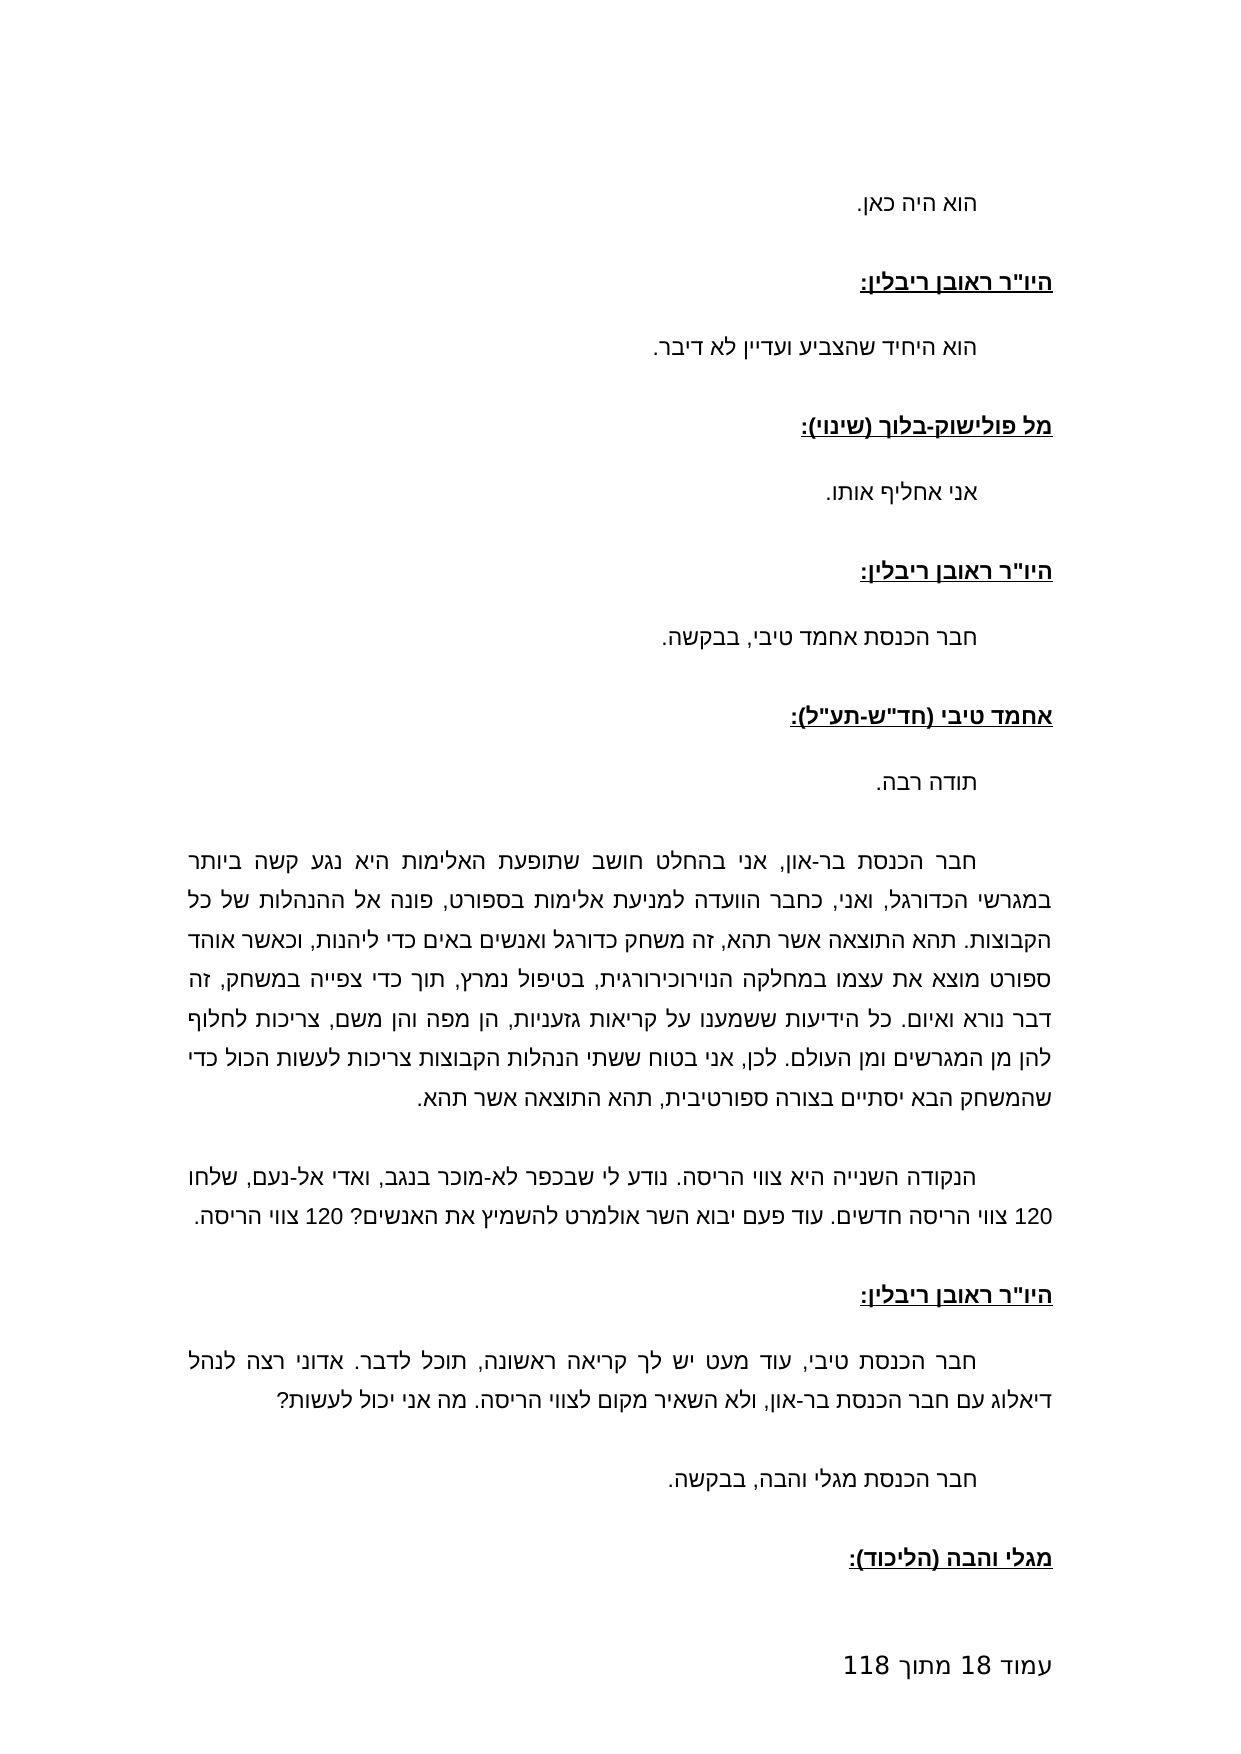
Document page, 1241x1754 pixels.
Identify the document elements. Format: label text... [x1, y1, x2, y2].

text אחמד טיבי (חד"ש-תע"ל): [187, 703, 1053, 729]
text הנקודה השנייה היא צווי הריסה. נודע לי שבכפר לא-מוכר בנגב, ואדי אל-נעם, שלחו 120 צווי הריסה חדשים. עוד פעם יבוא השר אולמרט להשמיץ את האנשים? 120 צווי הריסה. [187, 1163, 1053, 1229]
text מל פולישוק-בלוך (שינוי): [187, 413, 1053, 439]
text חבר הכנסת מגלי והבה, בבקשה. [187, 1466, 1053, 1492]
text הוא היה כאן. [187, 189, 1053, 216]
text היו"ר ראובן ריבלין: [187, 268, 1053, 295]
text חבר הכנסת אחמד טיבי, בבקשה. [187, 624, 1053, 650]
text היו"ר ראובן ריבלין: [187, 1282, 1053, 1308]
text מגלי והבה (הליכוד): [187, 1545, 1053, 1571]
text הוא היחיד שהצביע ועדיין לא דיבר. [187, 334, 1053, 361]
text חבר הכנסת בר-און, אני בהחלט חושב שתופעת האלימות היא נגע קשה ביותר במגרשי הכדורגל, ואני, כחבר הוועדה למניעת אלימות בספורט, פונה אל ההנהלות של כל הקבוצות. תהא התוצאה אשר תהא, זה משחק כדורגל ואנשים באים כדי ליהנות, וכאשר אוהד ספורט מוצא את עצמו במחלקה הנוירוכירורגית, בטיפול נמרץ, תוך כדי צפייה במשחק, זה דבר נורא ואיום. כל הידיעות ששמענו על קריאות גזעניות, הן מפה והן משם, צריכות לחלוף להן מן המגרשים ומן העולם. לכן, אני בטוח ששתי הנהלות הקבוצות צריכות לעשות הכול כדי שהמשחק הבא יסתיים בצורה ספורטיבית, תהא התוצאה אשר תהא. [187, 848, 1053, 1111]
text חבר הכנסת טיבי, עוד מעט יש לך קריאה ראשונה, תוכל לדבר. אדוני רצה לנהל דיאלוג עם חבר הכנסת בר-און, ולא השאיר מקום לצווי הריסה. מה אני יכול לעשות? [187, 1348, 1053, 1413]
text היו"ר ראובן ריבלין: [187, 558, 1053, 584]
text אני אחליף אותו. [187, 479, 1053, 505]
text תודה רבה. [187, 769, 1053, 795]
